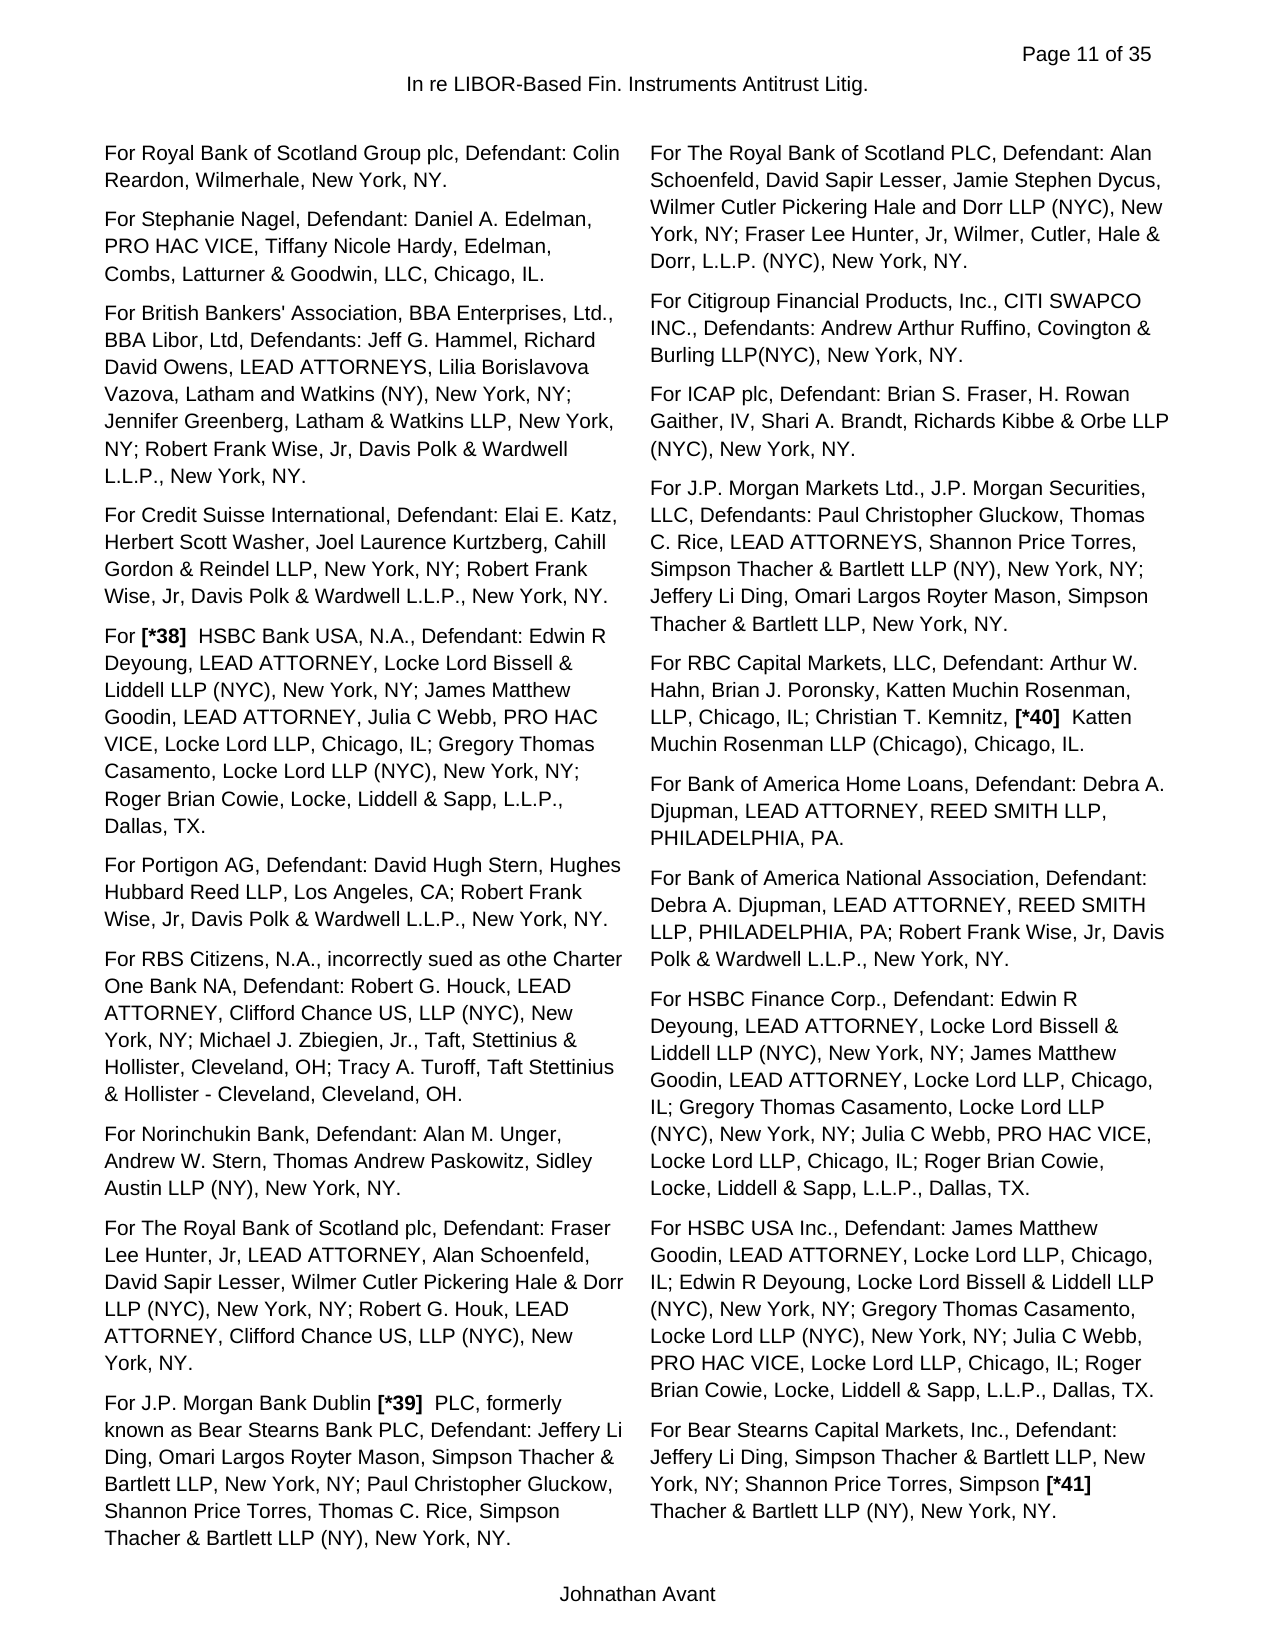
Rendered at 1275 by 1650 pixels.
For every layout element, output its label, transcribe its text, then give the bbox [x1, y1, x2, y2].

text For [*38] HSBC Bank USA, N.A., Defendant: Edwin R Deyoung, LEAD ATTORNEY, Locke Lord Bissell & Liddell LLP (NYC), New York, NY; James Matthew Goodin, LEAD ATTORNEY, Julia C Webb, PRO HAC VICE, Locke Lord LLP, Chicago, IL; Gregory Thomas Casamento, Locke Lord LLP (NYC), New York, NY; Roger Brian Cowie, Locke, Liddell & Sapp, L.L.P., Dallas, TX. [104, 621, 625, 837]
text For HSBC Finance Corp., Defendant: Edwin R Deyoung, LEAD ATTORNEY, Locke Lord Bissell & Liddell LLP (NYC), New York, NY; James Matthew Goodin, LEAD ATTORNEY, Locke Lord LLP, Chicago, IL; Gregory Thomas Casamento, Locke Lord LLP (NYC), New York, NY; Julia C Webb, PRO HAC VICE, Locke Lord LLP, Chicago, IL; Roger Brian Cowie, Locke, Liddell & Sapp, L.L.P., Dallas, TX. [650, 983, 1171, 1200]
text For Stephanie Nagel, Defendant: Daniel A. Edelman, PRO HAC VICE, Tiffany Nicole Hardy, Edelman, Combs, Latturner & Goodwin, LLC, Chicago, IL. [104, 204, 625, 285]
text For J.P. Morgan Bank Dublin [*39] PLC, formerly known as Bear Stearns Bank PLC, Defendant: Jeffery Li Ding, Omari Largos Royter Mason, Simpson Thacher & Bartlett LLP, New York, NY; Paul Christopher Gluckow, Shannon Price Torres, Thomas C. Rice, Simpson Thacher & Bartlett LLP (NY), New York, NY. [104, 1387, 625, 1550]
text For Bear Stearns Capital Markets, Inc., Defendant: Jeffery Li Ding, Simpson Thacher & Bartlett LLP, New York, NY; Shannon Price Torres, Simpson [*41] Thacher & Bartlett LLP (NY), New York, NY. [650, 1414, 1171, 1523]
text For Credit Suisse International, Defendant: Elai E. Katz, Herbert Scott Washer, Joel Laurence Kurtzberg, Cahill Gordon & Reindel LLP, New York, NY; Robert Frank Wise, Jr, Davis Polk & Wardwell L.L.P., New York, NY. [104, 500, 625, 608]
text For RBS Citizens, N.A., incorrectly sued as othe Charter One Bank NA, Defendant: Robert G. Houck, LEAD ATTORNEY, Clifford Chance US, LLP (NYC), New York, NY; Michael J. Zbiegien, Jr., Taft, Stettinius & Hollister, Cleveland, OH; Tracy A. Turoff, Taft Stettinius & Hollister - Cleveland, Cleveland, OH. [104, 944, 625, 1106]
text For HSBC USA Inc., Defendant: James Matthew Goodin, LEAD ATTORNEY, Locke Lord LLP, Chicago, IL; Edwin R Deyoung, Locke Lord Bissell & Liddell LLP (NYC), New York, NY; Gregory Thomas Casamento, Locke Lord LLP (NYC), New York, NY; Julia C Webb, PRO HAC VICE, Locke Lord LLP, Chicago, IL; Roger Brian Cowie, Locke, Liddell & Sapp, L.L.P., Dallas, TX. [650, 1212, 1171, 1402]
text For Citigroup Financial Products, Inc., CITI SWAPCO INC., Defendants: Andrew Arthur Ruffino, Covington & Burling LLP(NYC), New York, NY. [650, 285, 1171, 367]
text For Bank of America National Association, Defendant: Debra A. Djupman, LEAD ATTORNEY, REED SMITH LLP, PHILADELPHIA, PA; Robert Frank Wise, Jr, Davis Polk & Wardwell L.L.P., New York, NY. [650, 862, 1171, 971]
text For The Royal Bank of Scotland plc, Defendant: Fraser Lee Hunter, Jr, LEAD ATTORNEY, Alan Schoenfeld, David Sapir Lesser, Wilmer Cutler Pickering Hale & Dorr LLP (NYC), New York, NY; Robert G. Houk, LEAD ATTORNEY, Clifford Chance US, LLP (NYC), New York, NY. [104, 1212, 625, 1375]
text For ICAP plc, Defendant: Brian S. Fraser, H. Rowan Gaither, IV, Shari A. Brandt, Richards Kibbe & Orbe LLP (NYC), New York, NY. [650, 379, 1171, 460]
text For J.P. Morgan Markets Ltd., J.P. Morgan Securities, LLC, Defendants: Paul Christopher Gluckow, Thomas C. Rice, LEAD ATTORNEYS, Shannon Price Torres, Simpson Thacher & Bartlett LLP (NY), New York, NY; Jeffery Li Ding, Omari Largos Royter Mason, Simpson Thacher & Bartlett LLP, New York, NY. [650, 473, 1171, 635]
text For British Bankers' Association, BBA Enterprises, Ltd., BBA Libor, Ltd, Defendants: Jeff G. Hammel, Richard David Owens, LEAD ATTORNEYS, Lilia Borislavova Vazova, Latham and Watkins (NY), New York, NY; Jennifer Greenberg, Latham & Watkins LLP, New York, NY; Robert Frank Wise, Jr, Davis Polk & Wardwell L.L.P., New York, NY. [104, 298, 625, 487]
text For Norinchukin Bank, Defendant: Alan M. Unger, Andrew W. Stern, Thomas Andrew Paskowitz, Sidley Austin LLP (NY), New York, NY. [104, 1119, 625, 1200]
text For Royal Bank of Scotland Group plc, Defendant: Colin Reardon, Wilmerhale, New York, NY. [104, 137, 625, 192]
text For RBC Capital Markets, LLC, Defendant: Arthur W. Hahn, Brian J. Poronsky, Katten Muchin Rosenman, LLP, Chicago, IL; Christian T. Kemnitz, [*40] Katten Muchin Rosenman LLP (Chicago), Chicago, IL. [650, 648, 1171, 756]
text For Portigon AG, Defendant: David Hugh Stern, Hughes Hubbard Reed LLP, Los Angeles, CA; Robert Frank Wise, Jr, Davis Polk & Wardwell L.L.P., New York, NY. [104, 850, 625, 931]
text For The Royal Bank of Scotland PLC, Defendant: Alan Schoenfeld, David Sapir Lesser, Jamie Stephen Dycus, Wilmer Cutler Pickering Hale and Dorr LLP (NYC), New York, NY; Fraser Lee Hunter, Jr, Wilmer, Cutler, Hale & Dorr, L.L.P. (NYC), New York, NY. [650, 137, 1171, 273]
text For Bank of America Home Loans, Defendant: Debra A. Djupman, LEAD ATTORNEY, REED SMITH LLP, PHILADELPHIA, PA. [650, 769, 1171, 850]
